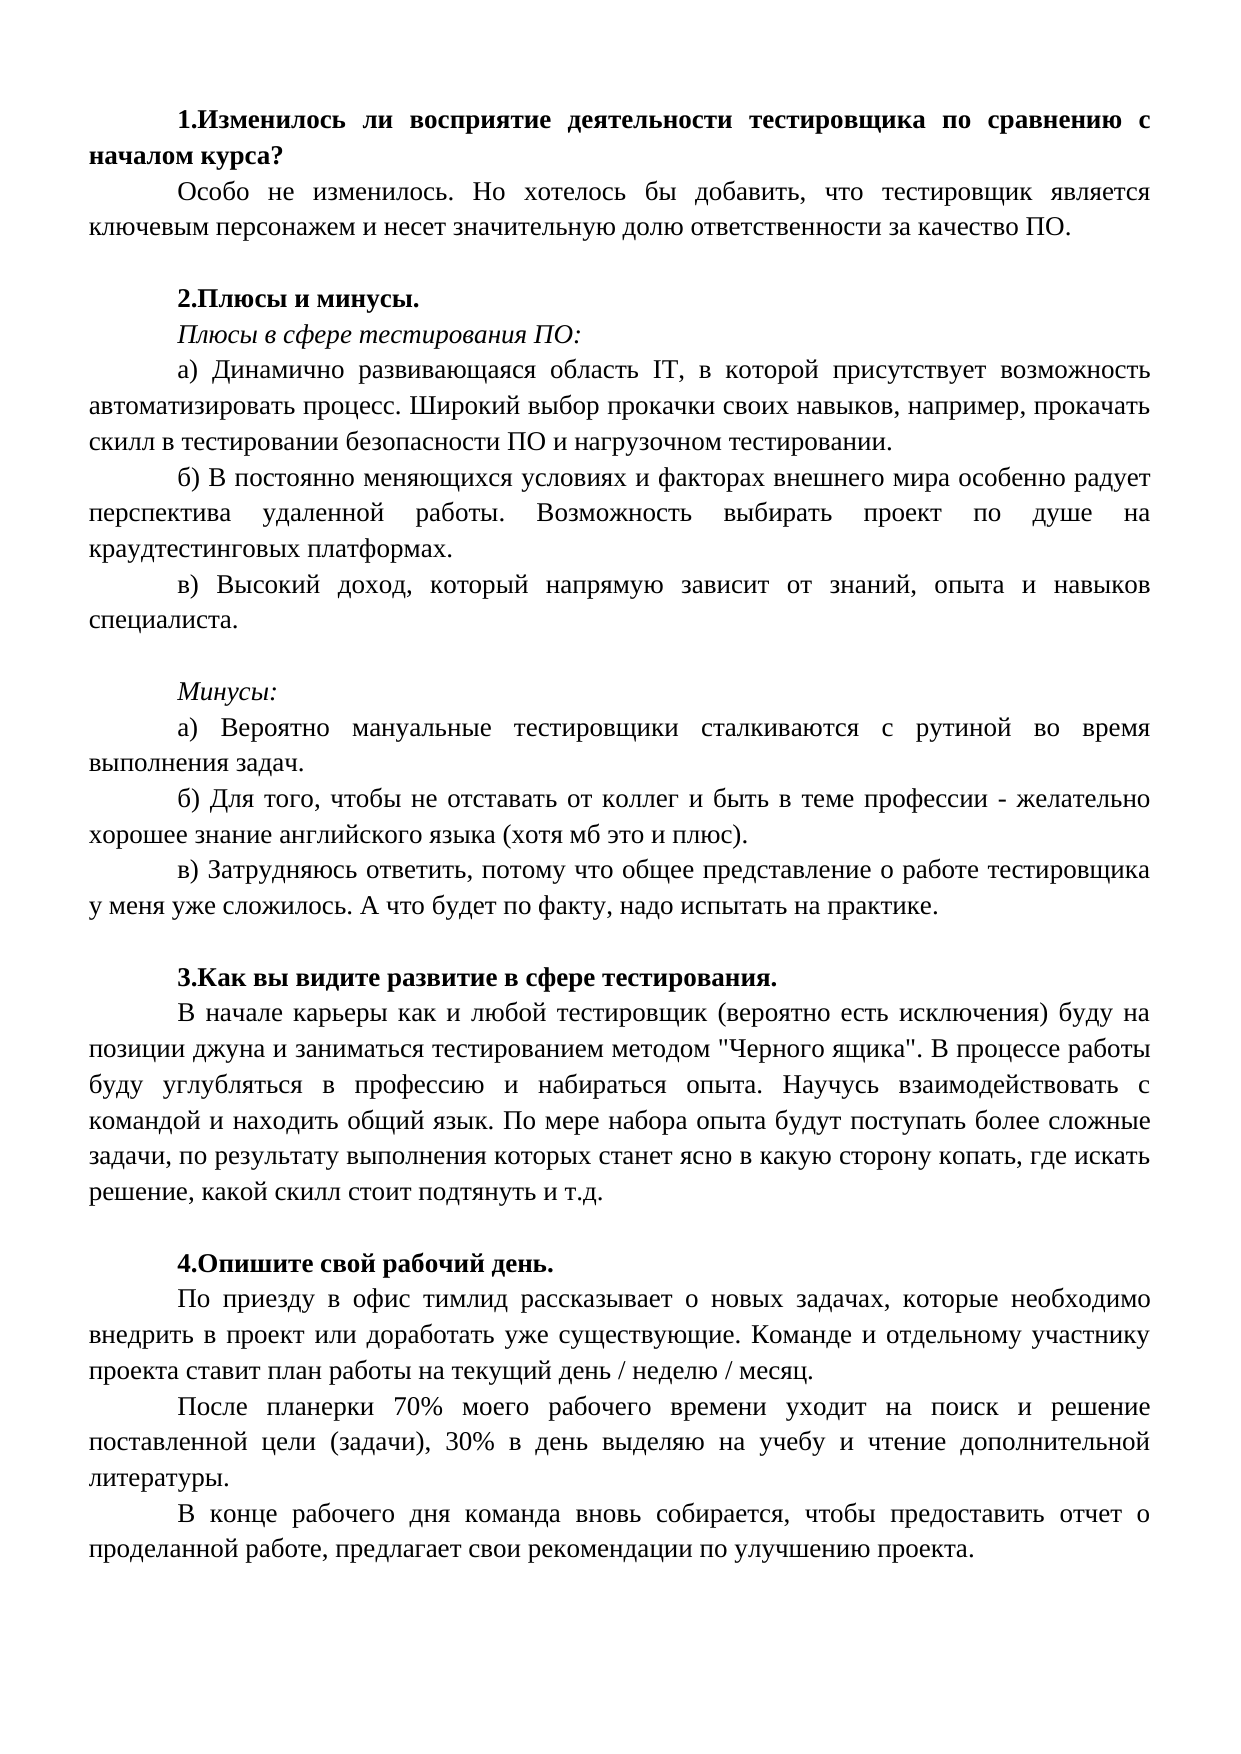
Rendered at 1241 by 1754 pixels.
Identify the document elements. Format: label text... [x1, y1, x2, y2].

text Особо не изменилось. Но хотелось бы добавить, что тестировщик является ключевым персонажем и несет значительную долю ответственности за качество ПО. [88, 175, 1152, 242]
text б) В постоянно меняющихся условиях и факторах внешнего мира особенно радует перспектива удаленной работы. Возможность выбирать проект по душе на краудтестинговых платформах. [88, 461, 1152, 563]
text 3.Как вы видите развитие в сфере тестирования. [88, 961, 1152, 992]
text а) Динамично развивающаяся область IT, в которой присутствует возможность автоматизировать процесс. Широкий выбор прокачки своих навыков, например, прокачать скилл в тестировании безопасности ПО и нагрузочном тестировании. [88, 353, 1152, 456]
text б) Для того, чтобы не отставать от коллег и быть в теме профессии - желательно хорошее знание английского языка (хотя мб это и плюс). [88, 782, 1152, 849]
text По приезду в офис тимлид рассказывает о новых задачах, которые необходимо внедрить в проект или доработать уже существующие. Команде и отдельному участнику проекта ставит план работы на текущий день / неделю / месяц. [88, 1282, 1152, 1385]
text В конце рабочего дня команда вновь собирается, чтобы предоставить отчет о проделанной работе, предлагает свои рекомендации по улучшению проекта. [88, 1497, 1152, 1564]
text в) Затрудняюсь ответить, потому что общее представление о работе тестировщика у меня уже сложилось. А что будет по факту, надо испытать на практике. [88, 854, 1152, 921]
text 4.Опишите свой рабочий день. [88, 1247, 1152, 1278]
text в) Высокий доход, который напрямую зависит от знаний, опыта и навыков специалиста. [88, 568, 1152, 635]
text В начале карьеры как и любой тестировщик (вероятно есть исключения) буду на позиции джуна и заниматься тестированием методом "Черного ящика". В процессе работы буду углубляться в профессию и набираться опыта. Научусь взаимодействовать с командой и находить общий язык. По мере набора опыта будут поступать более сложные задачи, по результату выполнения которых станет ясно в какую сторону копать, где искать решение, какой скилл стоит подтянуть и т.д. [88, 997, 1152, 1206]
text Минусы: [88, 675, 1152, 706]
text Плюсы в сфере тестирования ПО: [88, 318, 1152, 349]
text 1.Изменилось ли восприятие деятельности тестировщика по сравнению с началом курса? [88, 103, 1152, 170]
text 2.Плюсы и минусы. [88, 282, 1152, 313]
text а) Вероятно мануальные тестировщики сталкиваются с рутиной во время выполнения задач. [88, 711, 1152, 778]
text После планерки 70% моего рабочего времени уходит на поиск и решение поставленной цели (задачи), 30% в день выделяю на учебу и чтение дополнительной литературы. [88, 1389, 1152, 1492]
